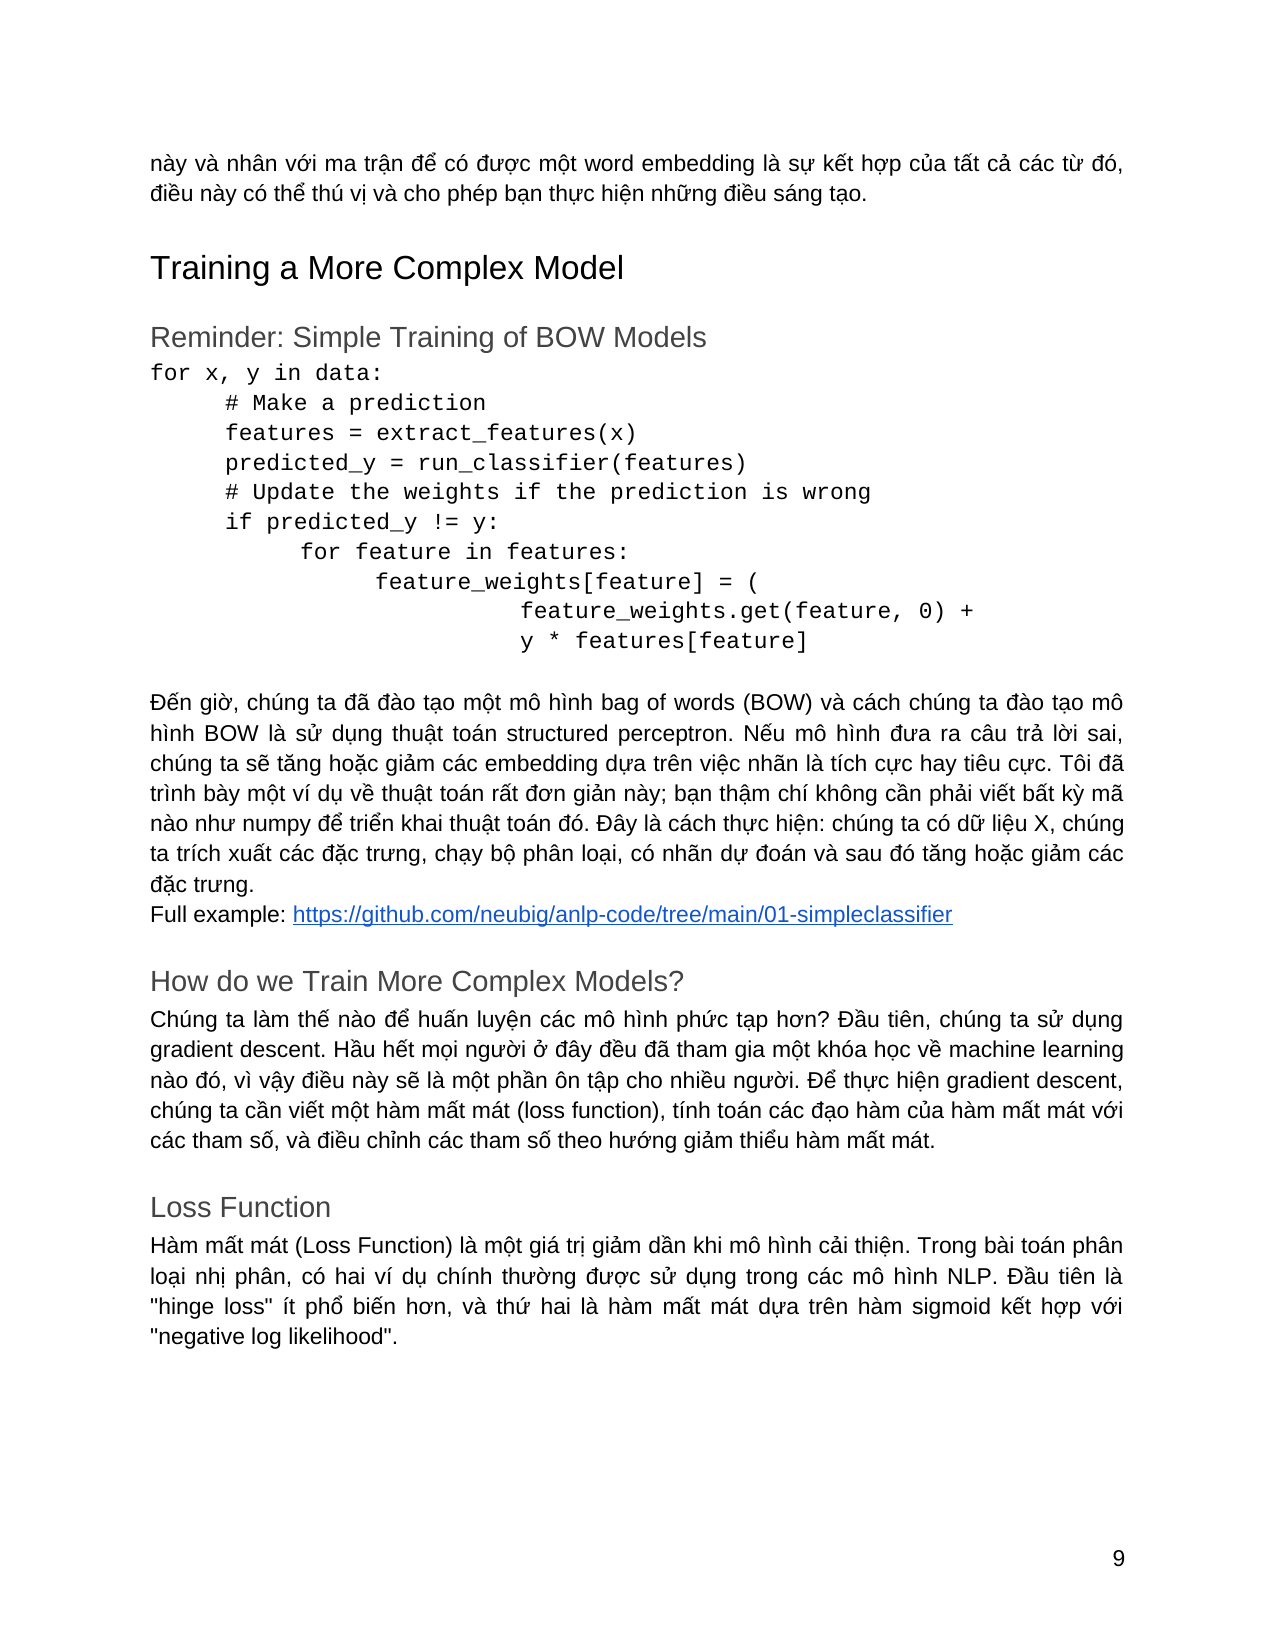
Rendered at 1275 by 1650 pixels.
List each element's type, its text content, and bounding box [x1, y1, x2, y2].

text Full example: https://github.com/neubig/anlp-code/tree/main/01-simpleclassifier [150, 901, 1125, 927]
text if predicted_y != y: [225, 511, 1125, 536]
subtitle Loss Function [150, 1191, 1125, 1224]
text for x, y in data: [150, 362, 1125, 387]
text Chúng ta làm thế nào để huấn luyện các mô hình phức tạp hơn? Đầu tiên, chúng ta sử dụng gradient descent. Hầu hết mọi người ở đây đều đã tham gia một khóa học về machine learning nào đó, vì vậy điều này sẽ là một phần ôn tập cho nhiều người. Để thực hiện gradient descent, chúng ta cần viết một hàm mất mát (loss function), tính toán các đạo hàm của hàm mất mát với các tham số, và điều chỉnh các tham số theo hướng giảm thiểu hàm mất mát. [150, 1006, 1125, 1153]
text # Update the weights if the prediction is wrong [225, 481, 1125, 507]
text feature_weights.get(feature, 0) + [300, 600, 1125, 626]
text feature_weights[feature] = ( [300, 570, 1125, 596]
subtitle Training a More Complex Model [150, 248, 1125, 286]
subtitle How do we Train More Complex Models? [150, 964, 1125, 998]
text predicted_y = run_classifier(features) [225, 451, 1125, 477]
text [150, 150, 1125, 207]
subtitle Reminder: Simple Training of BOW Models [150, 320, 1125, 353]
text Hàm mất mát (Loss Function) là một giá trị giảm dần khi mô hình cải thiện. Trong bài toán phân loại nhị phân, có hai ví dụ chính thường được sử dụng trong các mô hình NLP. Đầu tiên là "hinge loss" ít phổ biến hơn, và thứ hai là hàm mất mát dựa trên hàm sigmoid kết hợp với "negative log likelihood". [150, 1232, 1125, 1349]
text features = extract_features(x) [225, 421, 1125, 447]
text Đến giờ, chúng ta đã đào tạo một mô hình bag of words (BOW) và cách chúng ta đào tạo mô hình BOW là sử dụng thuật toán structured perceptron. Nếu mô hình đưa ra câu trả lời sai, chúng ta sẽ tăng hoặc giảm các embedding dựa trên việc nhãn là tích cực hay tiêu cực. Tôi đã trình bày một ví dụ về thuật toán rất đơn giản này; bạn thậm chí không cần phải viết bất kỳ mã nào như numpy để triển khai thuật toán đó. Đây là cách thực hiện: chúng ta có dữ liệu X, chúng ta trích xuất các đặc trưng, chạy bộ phân loại, có nhãn dự đoán và sau đó tăng hoặc giảm các đặc trưng. [150, 689, 1125, 897]
text for feature in features: [300, 540, 1125, 566]
text y * features[feature] [300, 630, 1125, 656]
text # Make a prediction [150, 391, 1125, 417]
